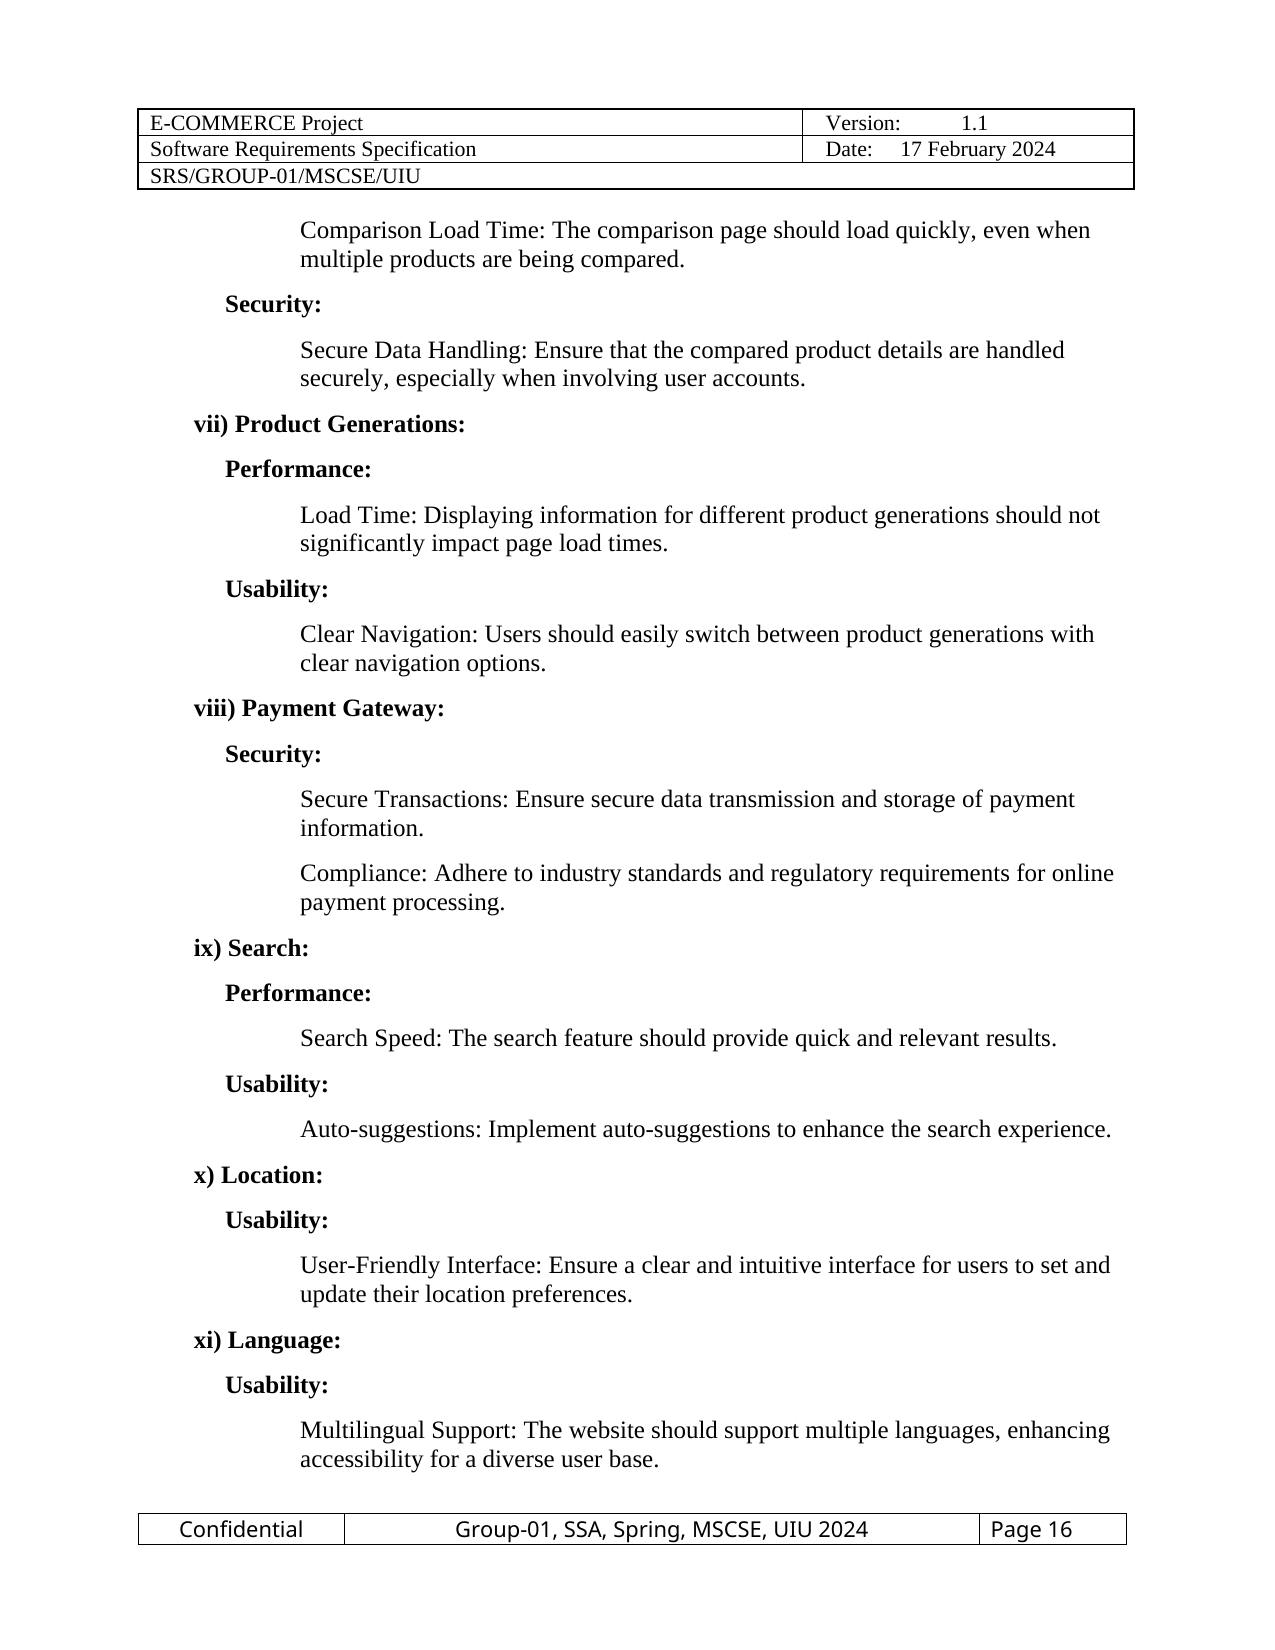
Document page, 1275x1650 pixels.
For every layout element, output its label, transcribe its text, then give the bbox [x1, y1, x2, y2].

text Load Time: Displaying information for different product generations should not significantly impact page load times. [300, 500, 1125, 557]
text ix) Search: [194, 933, 1125, 961]
text Multilingual Support: The website should support multiple languages, enhancing accessibility for a diverse user base. [300, 1416, 1125, 1473]
text Clear Navigation: Users should easily switch between product generations with clear navigation options. [300, 619, 1125, 677]
text Usability: [225, 1205, 1125, 1234]
text Comparison Load Time: The comparison page should load quickly, even when multiple products are being compared. [300, 215, 1125, 273]
text xi) Language: [194, 1325, 1125, 1353]
text x) Location: [194, 1160, 1125, 1188]
text viii) Payment Gateway: [194, 693, 1125, 722]
text Secure Transactions: Ensure secure data transmission and storage of payment information. [300, 784, 1125, 842]
text Usability: [225, 574, 1125, 603]
text Security: [225, 739, 1125, 768]
text vii) Product Generations: [194, 409, 1125, 438]
text User-Friendly Interface: Ensure a clear and intuitive interface for users to set and update their location preferences. [300, 1251, 1125, 1308]
text Usability: [225, 1069, 1125, 1098]
text Secure Data Handling: Ensure that the compared product details are handled securely, especially when involving user accounts. [300, 335, 1125, 392]
text Performance: [225, 454, 1125, 483]
text Auto-suggestions: Implement auto-suggestions to enhance the search experience. [300, 1114, 1125, 1143]
text Compliance: Adhere to industry standards and regulatory requirements for online payment processing. [300, 858, 1125, 916]
text Search Speed: The search feature should provide quick and relevant results. [300, 1023, 1125, 1052]
text Performance: [225, 978, 1125, 1007]
text Security: [225, 289, 1125, 318]
text Usability: [225, 1370, 1125, 1399]
